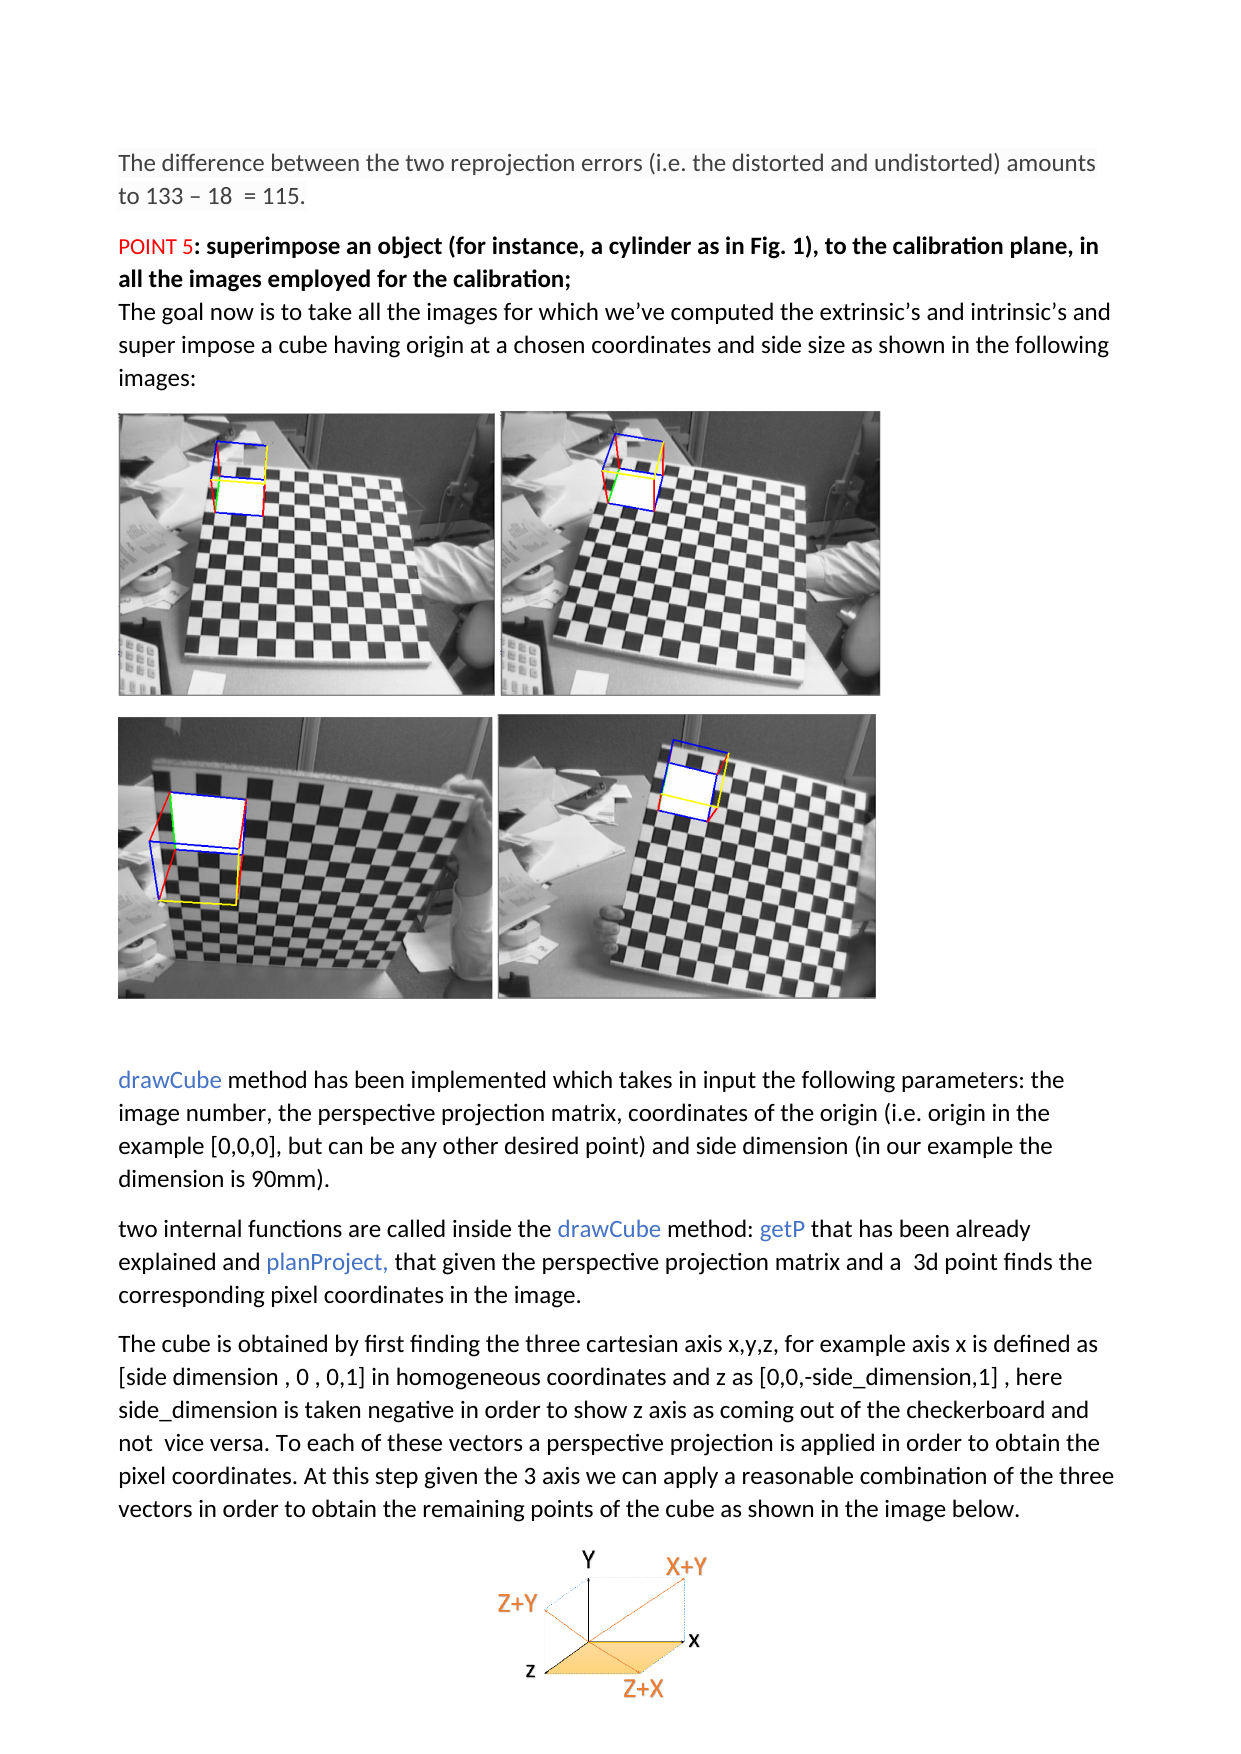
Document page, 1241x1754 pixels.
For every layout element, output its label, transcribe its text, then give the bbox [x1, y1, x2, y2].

text two internal functions are called inside the drawCube method: getP that has been already explained and planProject, that given the perspective projection matrix and a 3d point finds the corresponding pixel coordinates in the image. [118, 1213, 1122, 1309]
picture [497, 714, 876, 999]
picture [490, 1542, 725, 1699]
picture [500, 411, 881, 696]
picture [118, 413, 495, 696]
text drawCube method has been implemented which takes in input the following parameters: the image number, the perspective projection matrix, coordinates of the origin (i.e. origin in the example [0,0,0], but can be any other desired point) and side dimension (in our example the dimension is 90mm). [118, 1065, 1122, 1194]
text The cube is obtained by first finding the three cartesian axis x,y,z, for example axis x is defined as [side dimension , 0 , 0,1] in homogeneous coordinates and z as [0,0,-side_dimension,1] , here side_dimension is taken negative in order to show z axis as coming out of the checkerboard and not vice versa. To each of these vectors a perspective projection is applied in order to obtain the pixel coordinates. At this step given the 3 axis we can apply a reasonable combination of the three vectors in order to obtain the remaining points of the cube as shown in the image below. [118, 1328, 1122, 1523]
text The difference between the two reprojection errors (i.e. the distorted and undistorted) amounts to 133 – 18 = 115. [118, 148, 1122, 211]
picture [118, 717, 493, 999]
text POINT 5: superimpose an object (for instance, a cylinder as in Fig. 1), to the calibration plane, in all the images employed for the calibration; The goal now is to take all the images for which we’ve computed the extrinsic’s and intrinsic’s and super impose a cube having origin at a chosen coordinates and side size as shown in the following images: [118, 230, 1122, 392]
